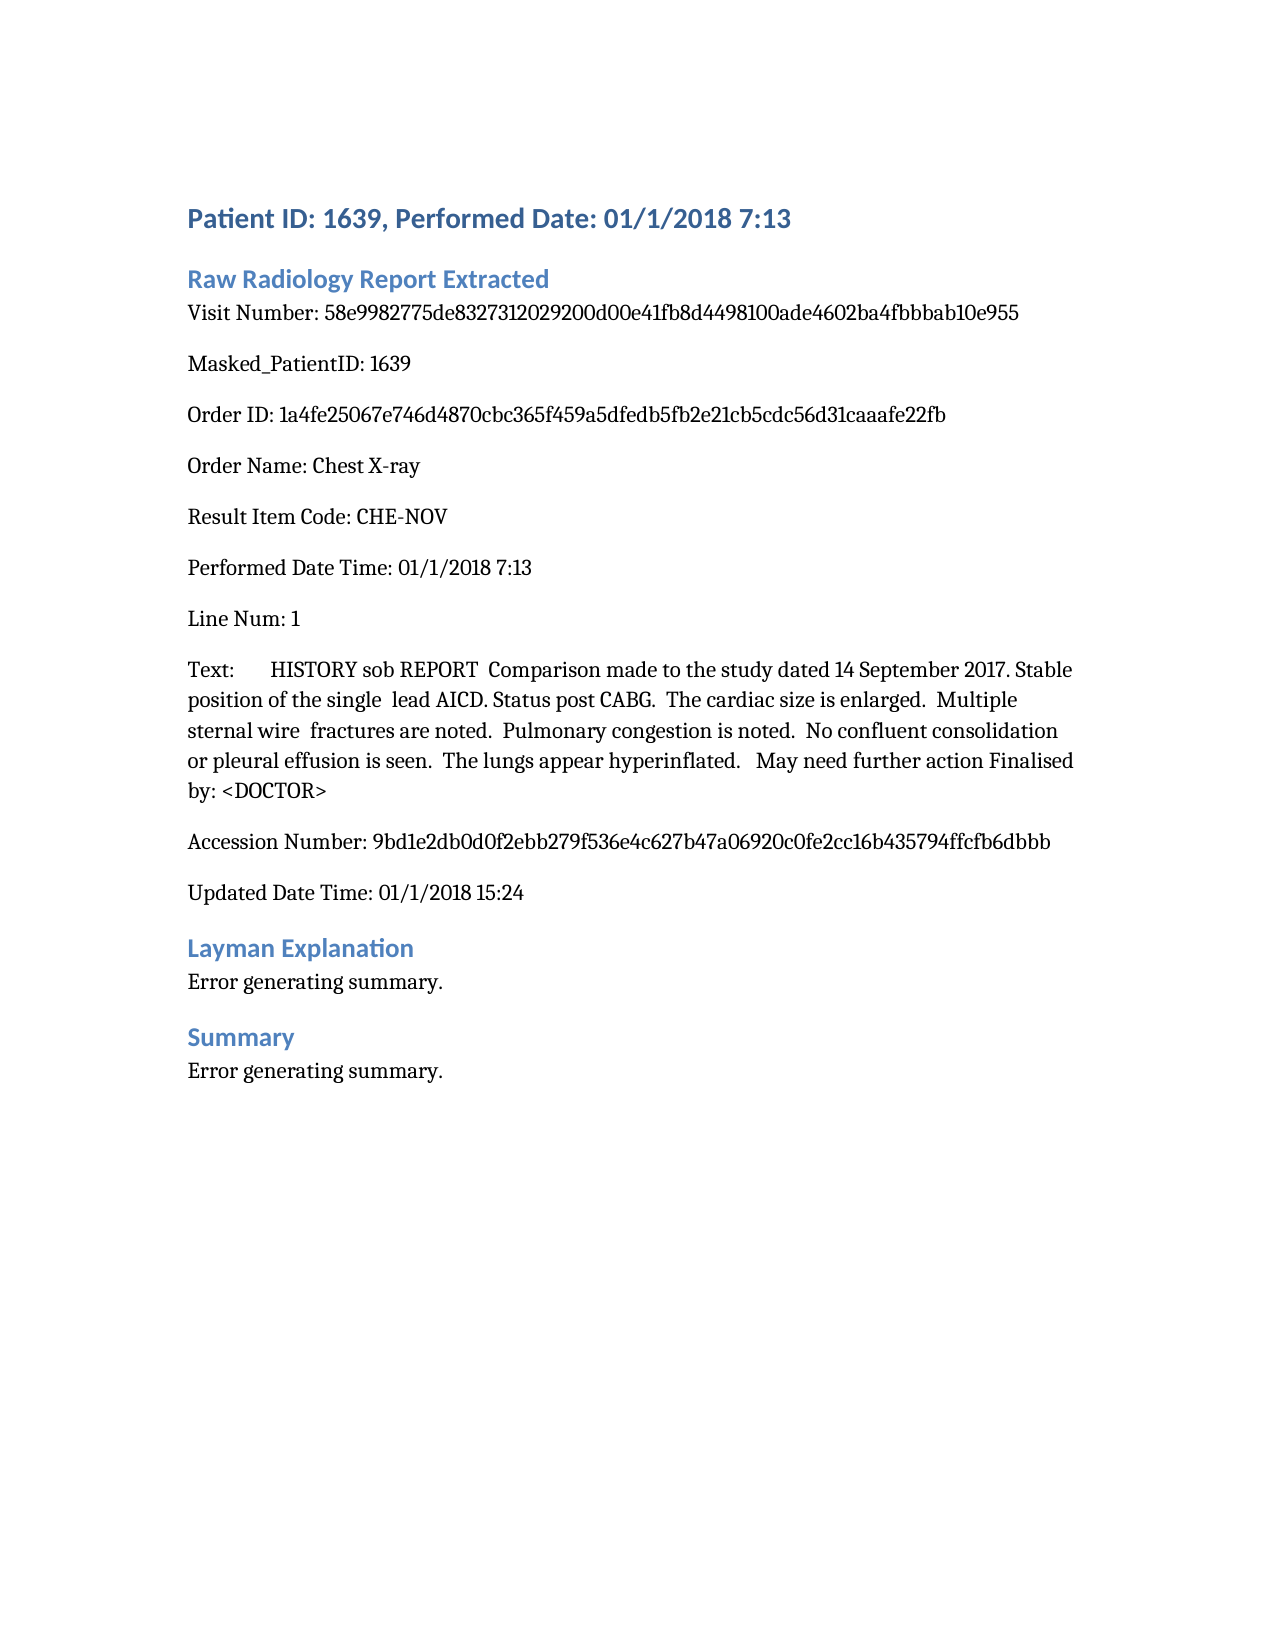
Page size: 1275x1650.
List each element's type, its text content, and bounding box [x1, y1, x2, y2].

subtitle Patient ID: 1639, Performed Date: 01/1/2018 7:13 [187, 200, 1087, 236]
subtitle Layman Explanation [187, 931, 1087, 964]
text Updated Date Time: 01/1/2018 15:24 [187, 880, 1087, 906]
text Error generating summary. [187, 969, 1087, 995]
text Order ID: 1a4fe25067e746d4870cbc365f459a5dfedb5fb2e21cb5cdc56d31caaafe22fb [187, 402, 1087, 428]
text Line Num: 1 [187, 606, 1087, 632]
text Accession Number: 9bd1e2db0d0f2ebb279f536e4c627b47a06920c0fe2cc16b435794ffcfb6dbbb [187, 829, 1087, 855]
text Visit Number: 58e9982775de8327312029200d00e41fb8d4498100ade4602ba4fbbbab10e955 [187, 300, 1087, 326]
subtitle Summary [187, 1020, 1087, 1053]
text Masked_PatientID: 1639 [187, 351, 1087, 377]
subtitle Raw Radiology Report Extracted [187, 262, 1087, 295]
text Error generating summary. [187, 1058, 1087, 1084]
text Order Name: Chest X-ray [187, 453, 1087, 479]
text Performed Date Time: 01/1/2018 7:13 [187, 555, 1087, 581]
text Result Item Code: CHE-NOV [187, 504, 1087, 530]
text Text: HISTORY sob REPORT Comparison made to the study dated 14 September 2017. Stable position of the single lead AICD. Status post CABG. The cardiac size is enlarged. Multiple sternal wire fractures are noted. Pulmonary congestion is noted. No confluent consolidation or pleural effusion is seen. The lungs appear hyperinflated. May need further action Finalised by: <DOCTOR> [187, 657, 1087, 804]
